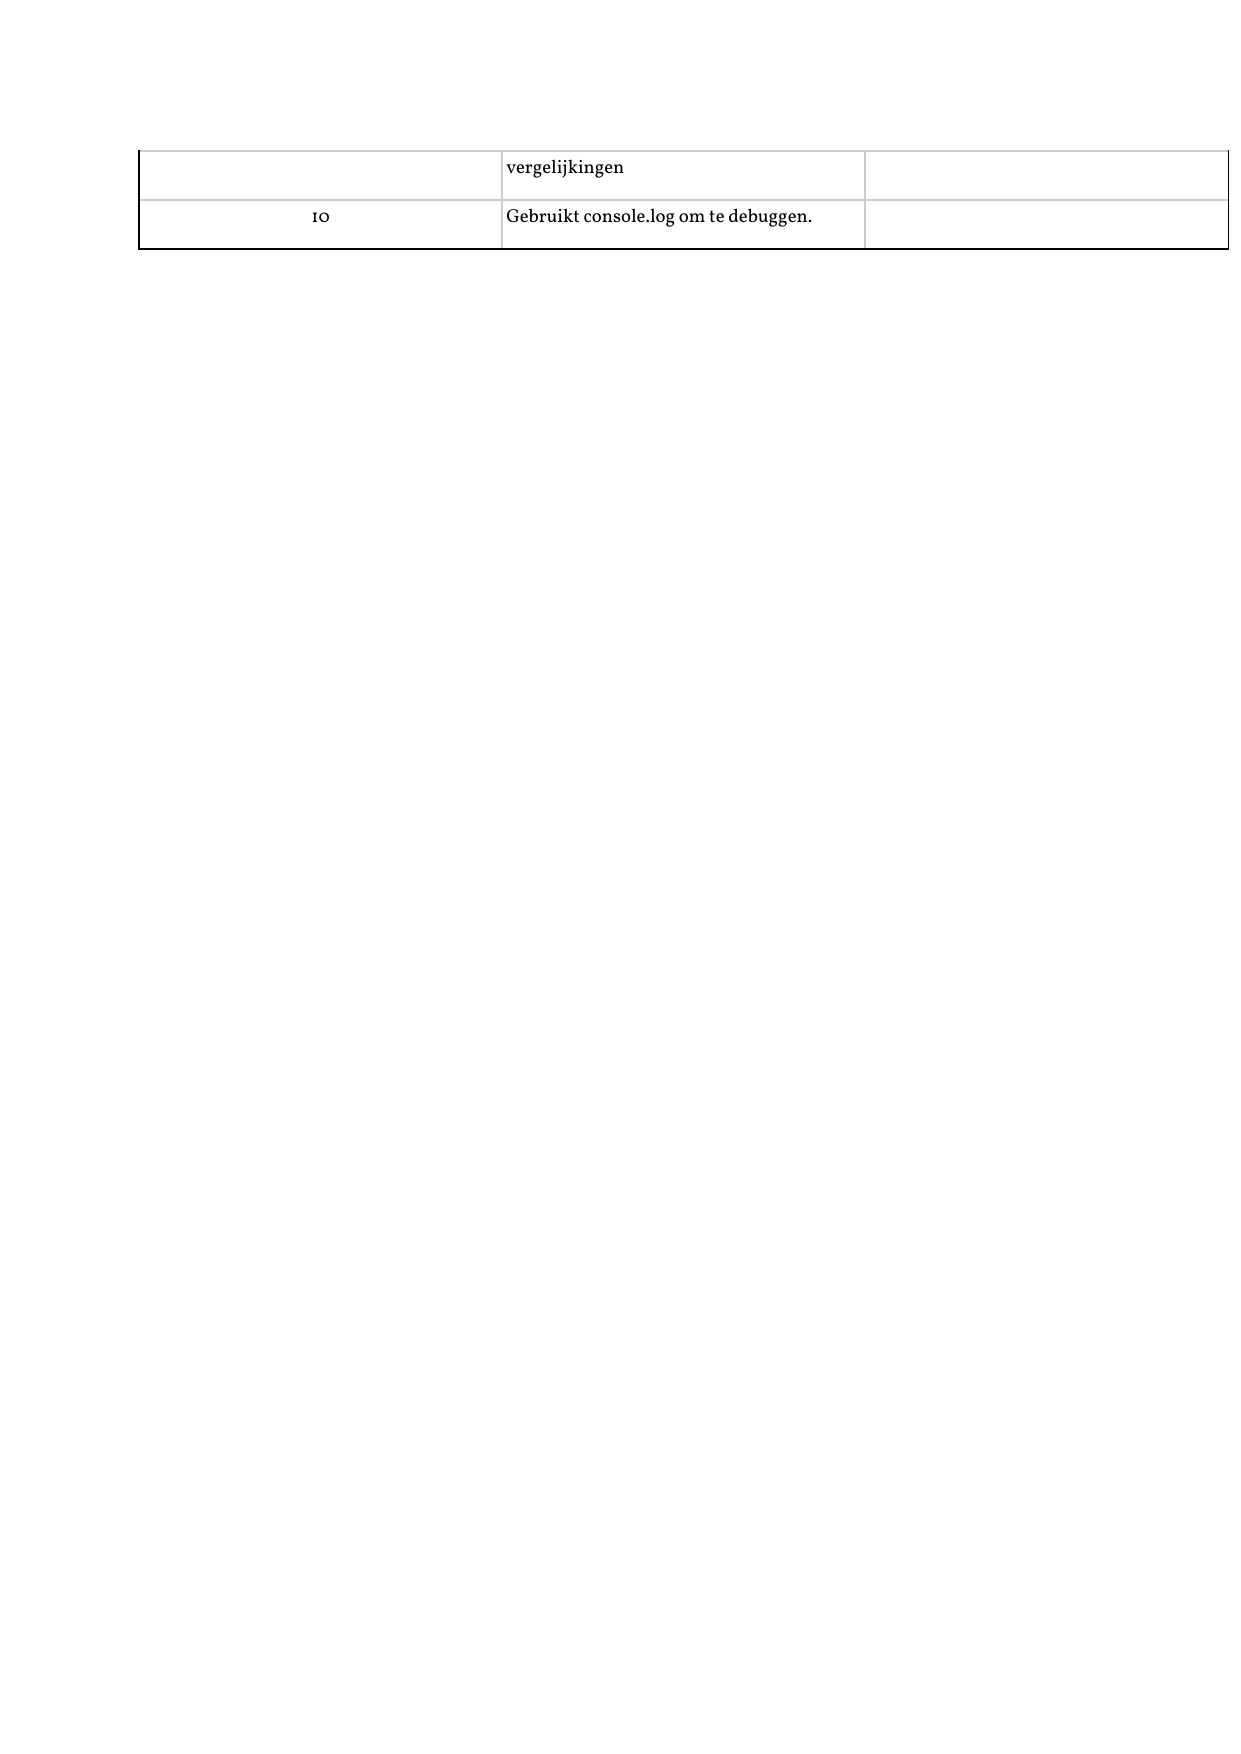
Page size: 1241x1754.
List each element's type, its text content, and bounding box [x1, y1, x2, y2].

table_cell 9 [140, 152, 501, 199]
table_cell Gebruikt console.log om te debuggen. [503, 201, 864, 248]
table_cell 10 [140, 201, 501, 248]
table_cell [503, 152, 864, 199]
table_cell [866, 152, 1228, 199]
table_cell [866, 201, 1228, 248]
